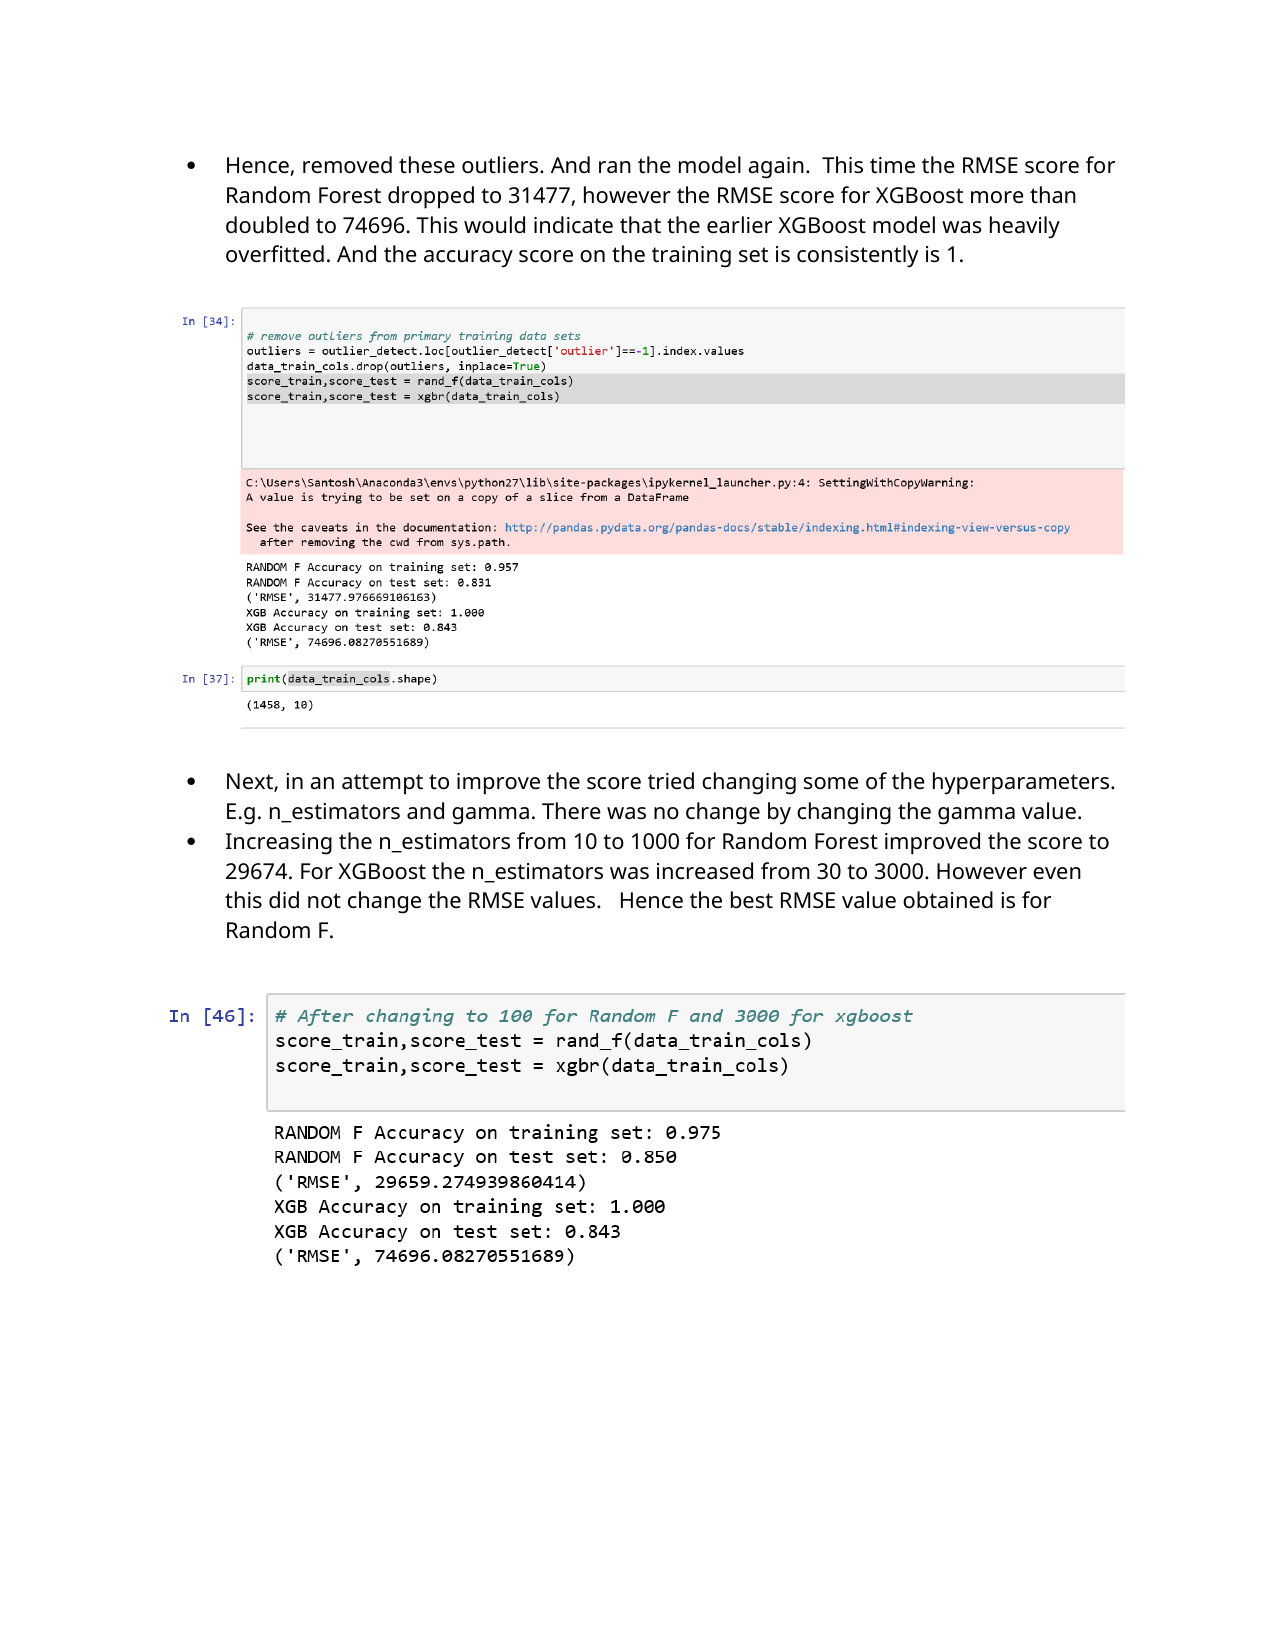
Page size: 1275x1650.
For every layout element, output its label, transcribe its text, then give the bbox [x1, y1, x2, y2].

list Next, in an attempt to improve the score tried changing some of the hyperparameters. E.g. n_estimators and gamma. There was no change by changing the gamma value. [187, 766, 1125, 826]
list Hence, removed these outliers. And ran the model again. This time the RMSE score for Random Forest dropped to 31477, however the RMSE score for XGBoost more than doubled to 74696. This would indicate that the earlier XGBoost model was heavily overfitted. And the accuracy score on the training set is consistently is 1. [187, 150, 1125, 269]
picture [150, 982, 1125, 1287]
picture [150, 306, 1125, 729]
list Increasing the n_estimators from 10 to 1000 for Random Forest improved the score to 29674. For XGBoost the n_estimators was increased from 30 to 3000. However even this did not change the RMSE values. Hence the best RMSE value obtained is for Random F. [187, 826, 1125, 945]
